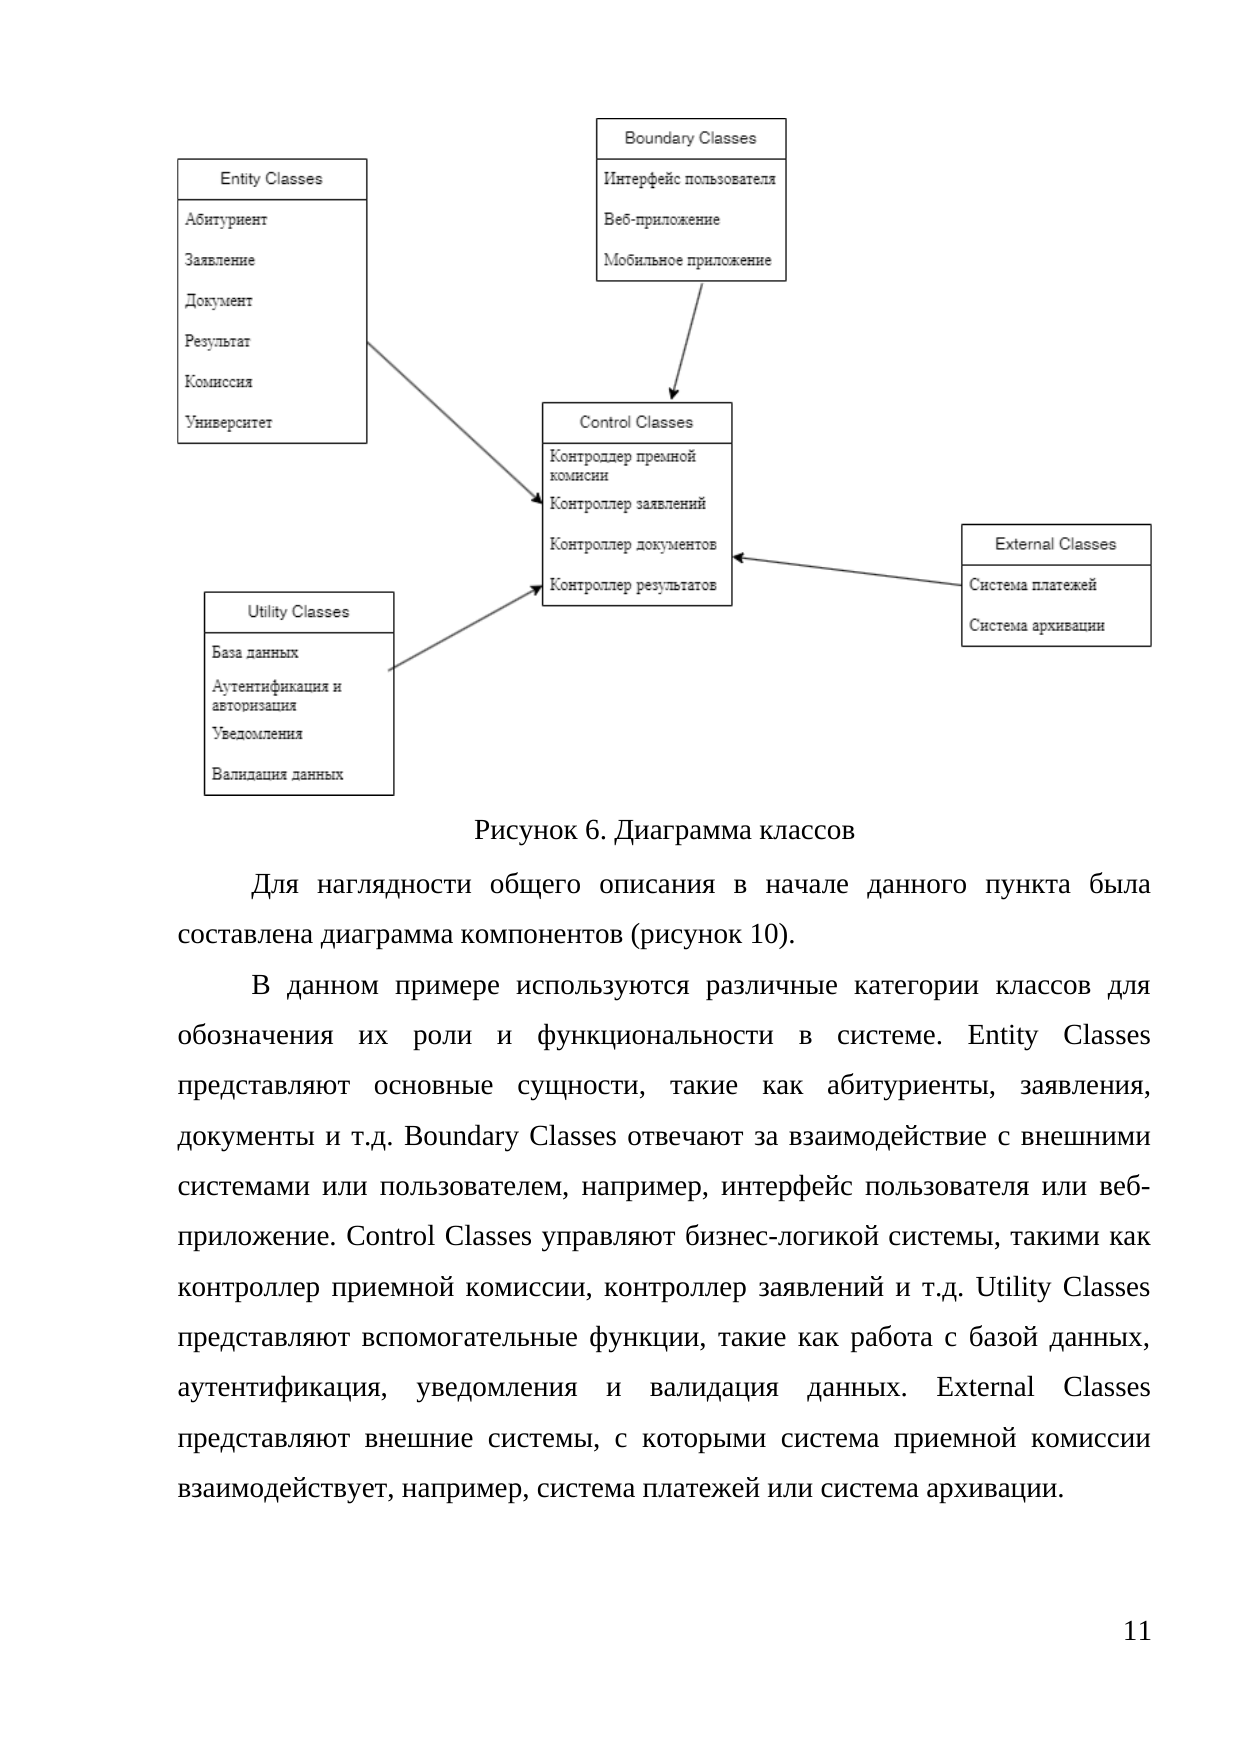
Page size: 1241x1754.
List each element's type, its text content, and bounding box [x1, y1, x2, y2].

picture [177, 118, 1152, 796]
text В данном примере используются различные категории классов для обозначения их роли и функциональности в системе. Entity Classes представляют основные сущности, такие как абитуриенты, заявления, документы и т.д. Boundary Classes отвечают за взаимодействие с внешними системами или пользователем, например, интерфейс пользователя или веб-приложение. Control Classes управляют бизнес-логикой системы, такими как контроллер приемной комиссии, контроллер заявлений и т.д. Utility Classes представляют вспомогательные функции, такие как работа с базой данных, аутентификация, уведомления и валидация данных. External Classes представляют внешние системы, с которыми система приемной комиссии взаимодействует, например, система платежей или система архивации. [177, 967, 1152, 1503]
text Для наглядности общего описания в начале данного пункта была составлена диаграмма компонентов (рисунок 10). [177, 866, 1152, 950]
